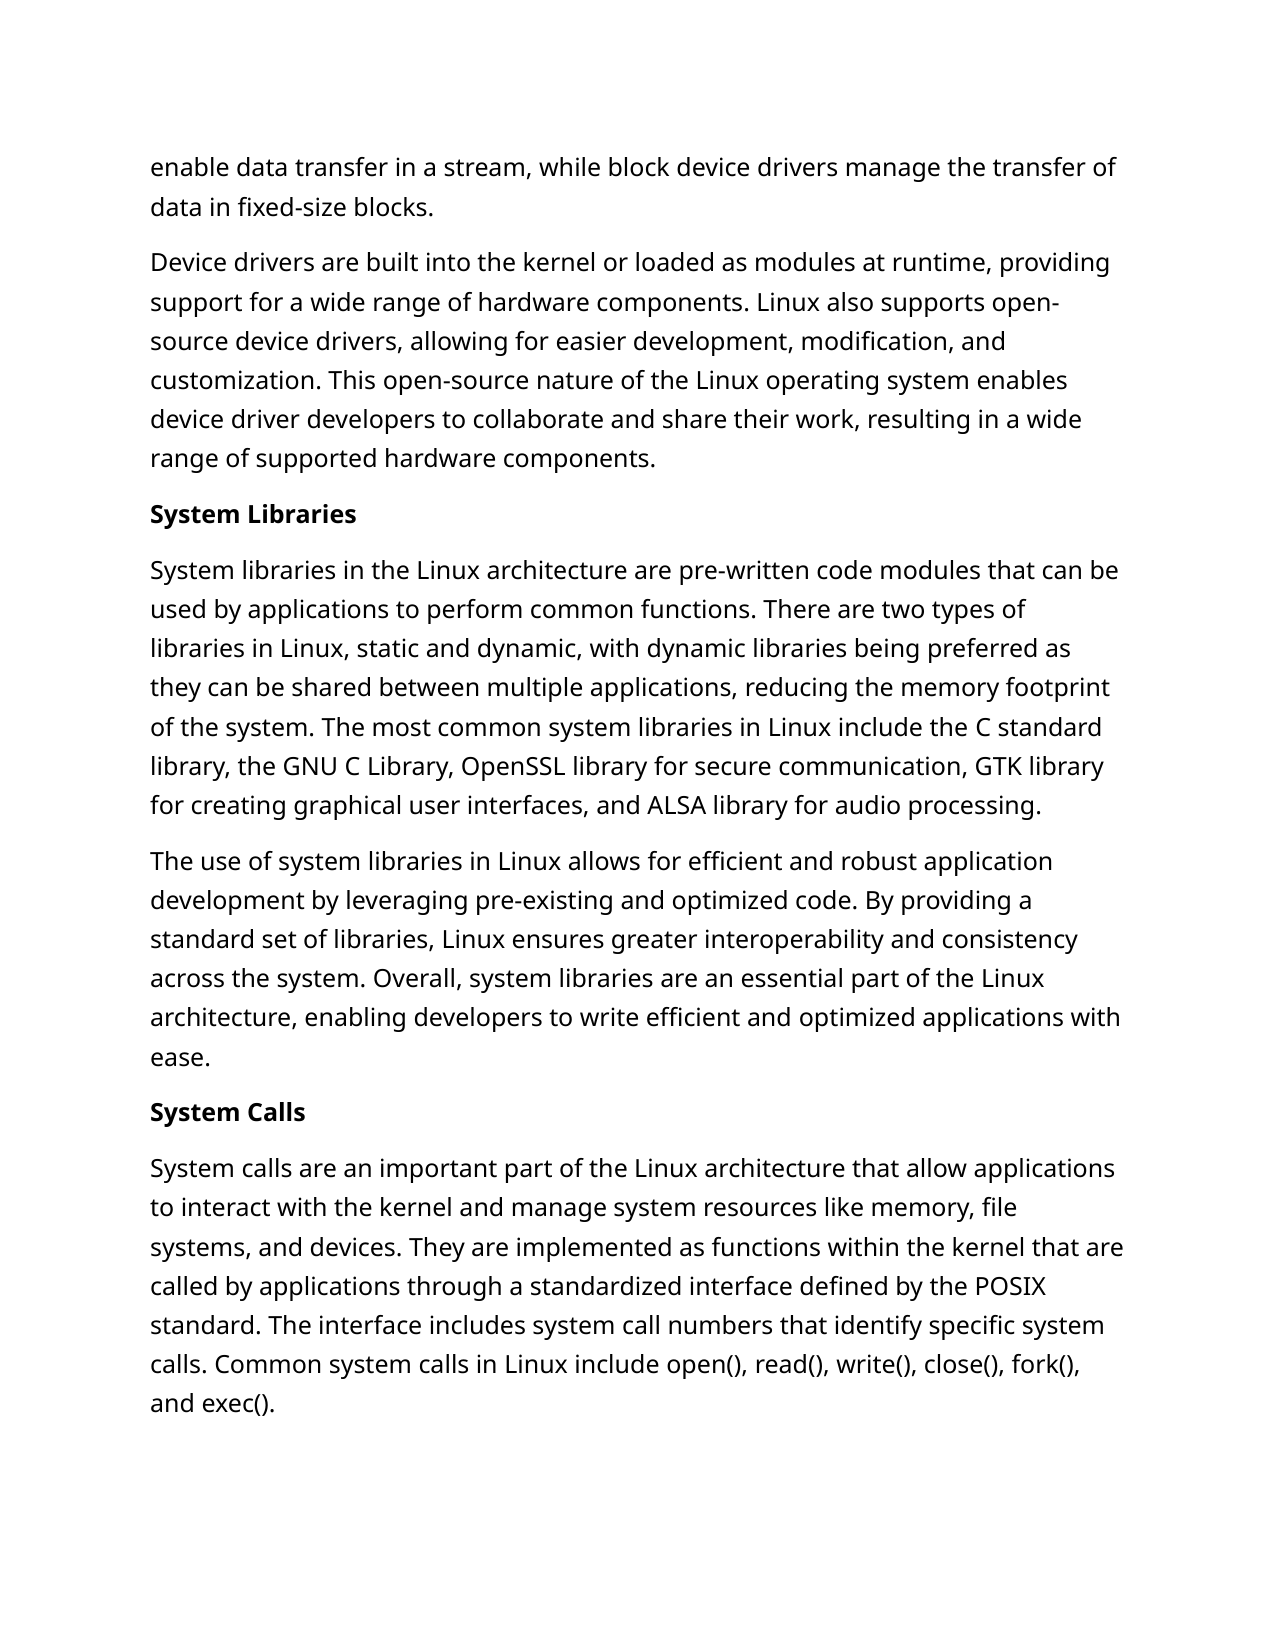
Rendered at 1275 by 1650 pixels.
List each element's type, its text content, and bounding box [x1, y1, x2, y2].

text The use of system libraries in Linux allows for efficient and robust application development by leveraging pre-existing and optimized code. By providing a standard set of libraries, Linux ensures greater interoperability and consistency across the system. Overall, system libraries are an essential part of the Linux architecture, enabling developers to write efficient and optimized applications with ease. [150, 843, 1125, 1073]
text System calls are an important part of the Linux architecture that allow applications to interact with the kernel and manage system resources like memory, file systems, and devices. They are implemented as functions within the kernel that are called by applications through a standardized interface defined by the POSIX standard. The interface includes system call numbers that identify specific system calls. Common system calls in Linux include open(), read(), write(), close(), fork(), and exec(). [150, 1151, 1125, 1420]
text System Calls [150, 1095, 1125, 1129]
text Device drivers are built into the kernel or loaded as modules at runtime, providing support for a wide range of hardware components. Linux also supports open-source device drivers, allowing for easier development, modification, and customization. This open-source nature of the Linux operating system enables device driver developers to collaborate and share their work, resulting in a wide range of supported hardware components. [150, 245, 1125, 475]
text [150, 150, 1125, 223]
text System Libraries [150, 497, 1125, 531]
text System libraries in the Linux architecture are pre-written code modules that can be used by applications to perform common functions. There are two types of libraries in Linux, static and dynamic, with dynamic libraries being preferred as they can be shared between multiple applications, reducing the memory footprint of the system. The most common system libraries in Linux include the C standard library, the GNU C Library, OpenSSL library for secure communication, GTK library for creating graphical user interfaces, and ALSA library for audio processing. [150, 552, 1125, 822]
